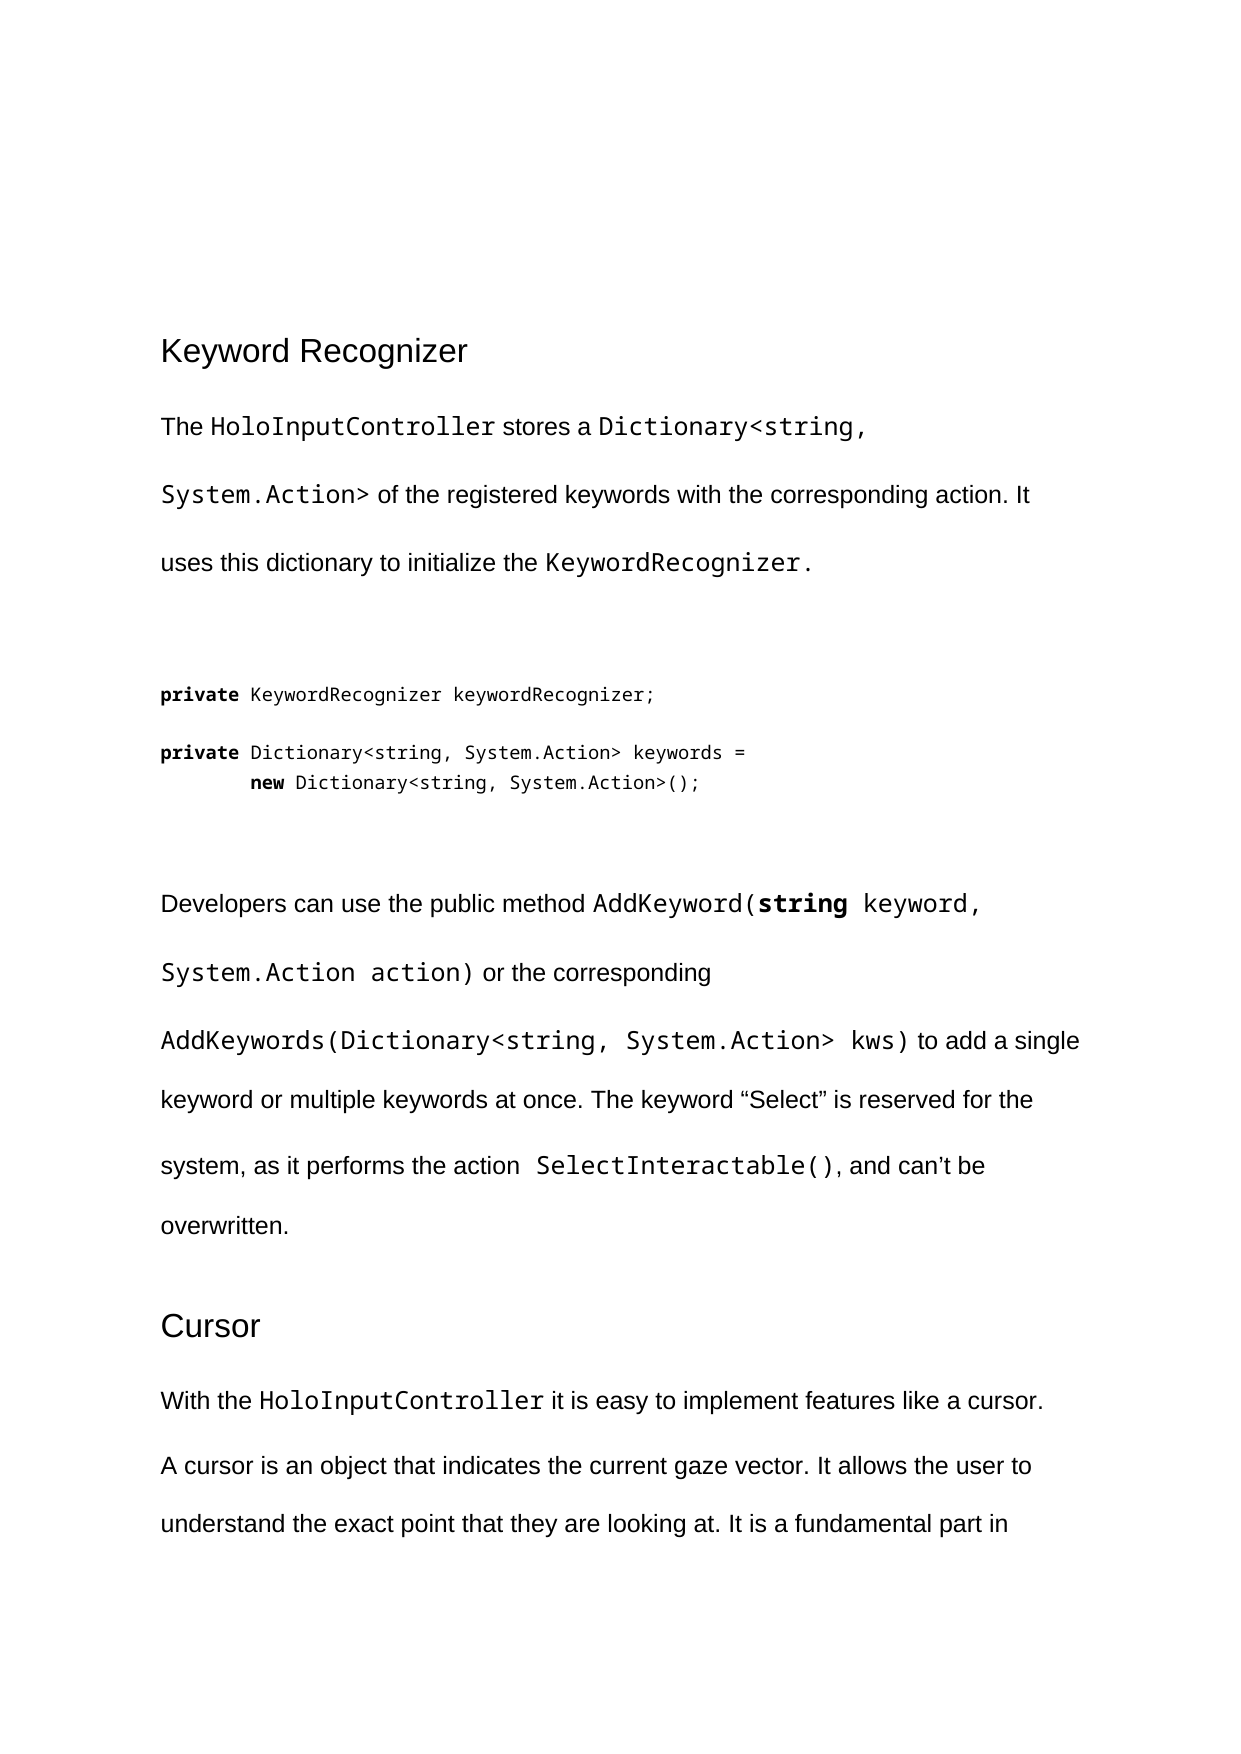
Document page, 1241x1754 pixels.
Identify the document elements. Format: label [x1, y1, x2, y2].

table_header [150, 150, 1091, 1548]
